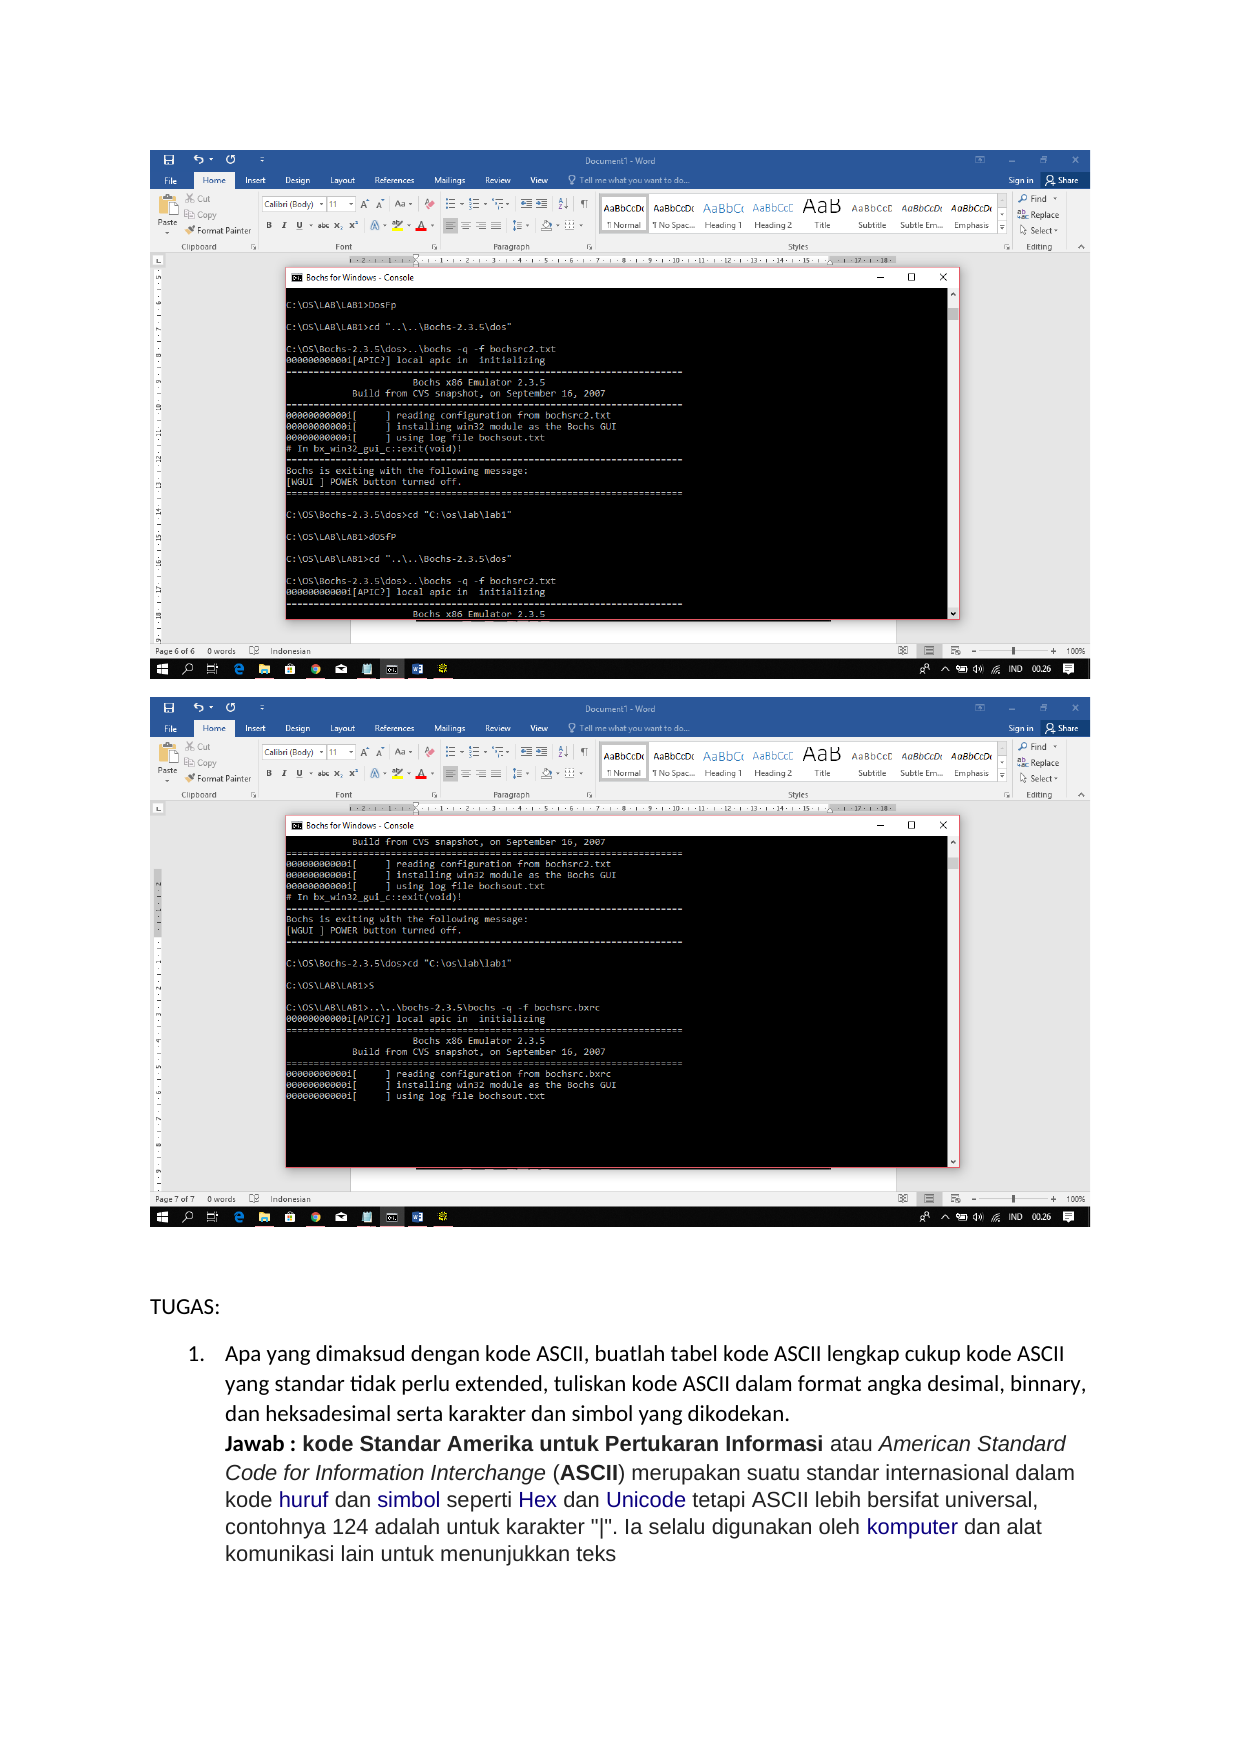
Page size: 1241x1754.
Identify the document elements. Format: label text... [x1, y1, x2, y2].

picture [150, 150, 1091, 679]
picture [150, 697, 1091, 1227]
list Jawab : kode Standar Amerika untuk Pertukaran Informasi atau American Standard Code for Information Interchange (ASCII) merupakan suatu standar internasional dalam kode huruf dan simbol seperti Hex dan Unicode tetapi ASCII lebih bersifat universal, contohnya 124 adalah untuk karakter "|". Ia selalu digunakan oleh komputer dan alat komunikasi lain untuk menunjukkan teks [225, 1429, 1090, 1566]
text TUGAS: [150, 1292, 1090, 1320]
list Apa yang dimaksud dengan kode ASCII, buatlah tabel kode ASCII lengkap cukup kode ASCII yang standar tidak perlu extended, tuliskan kode ASCII dalam format angka desimal, binnary, dan heksadesimal serta karakter dan simbol yang dikodekan. [187, 1339, 1090, 1427]
